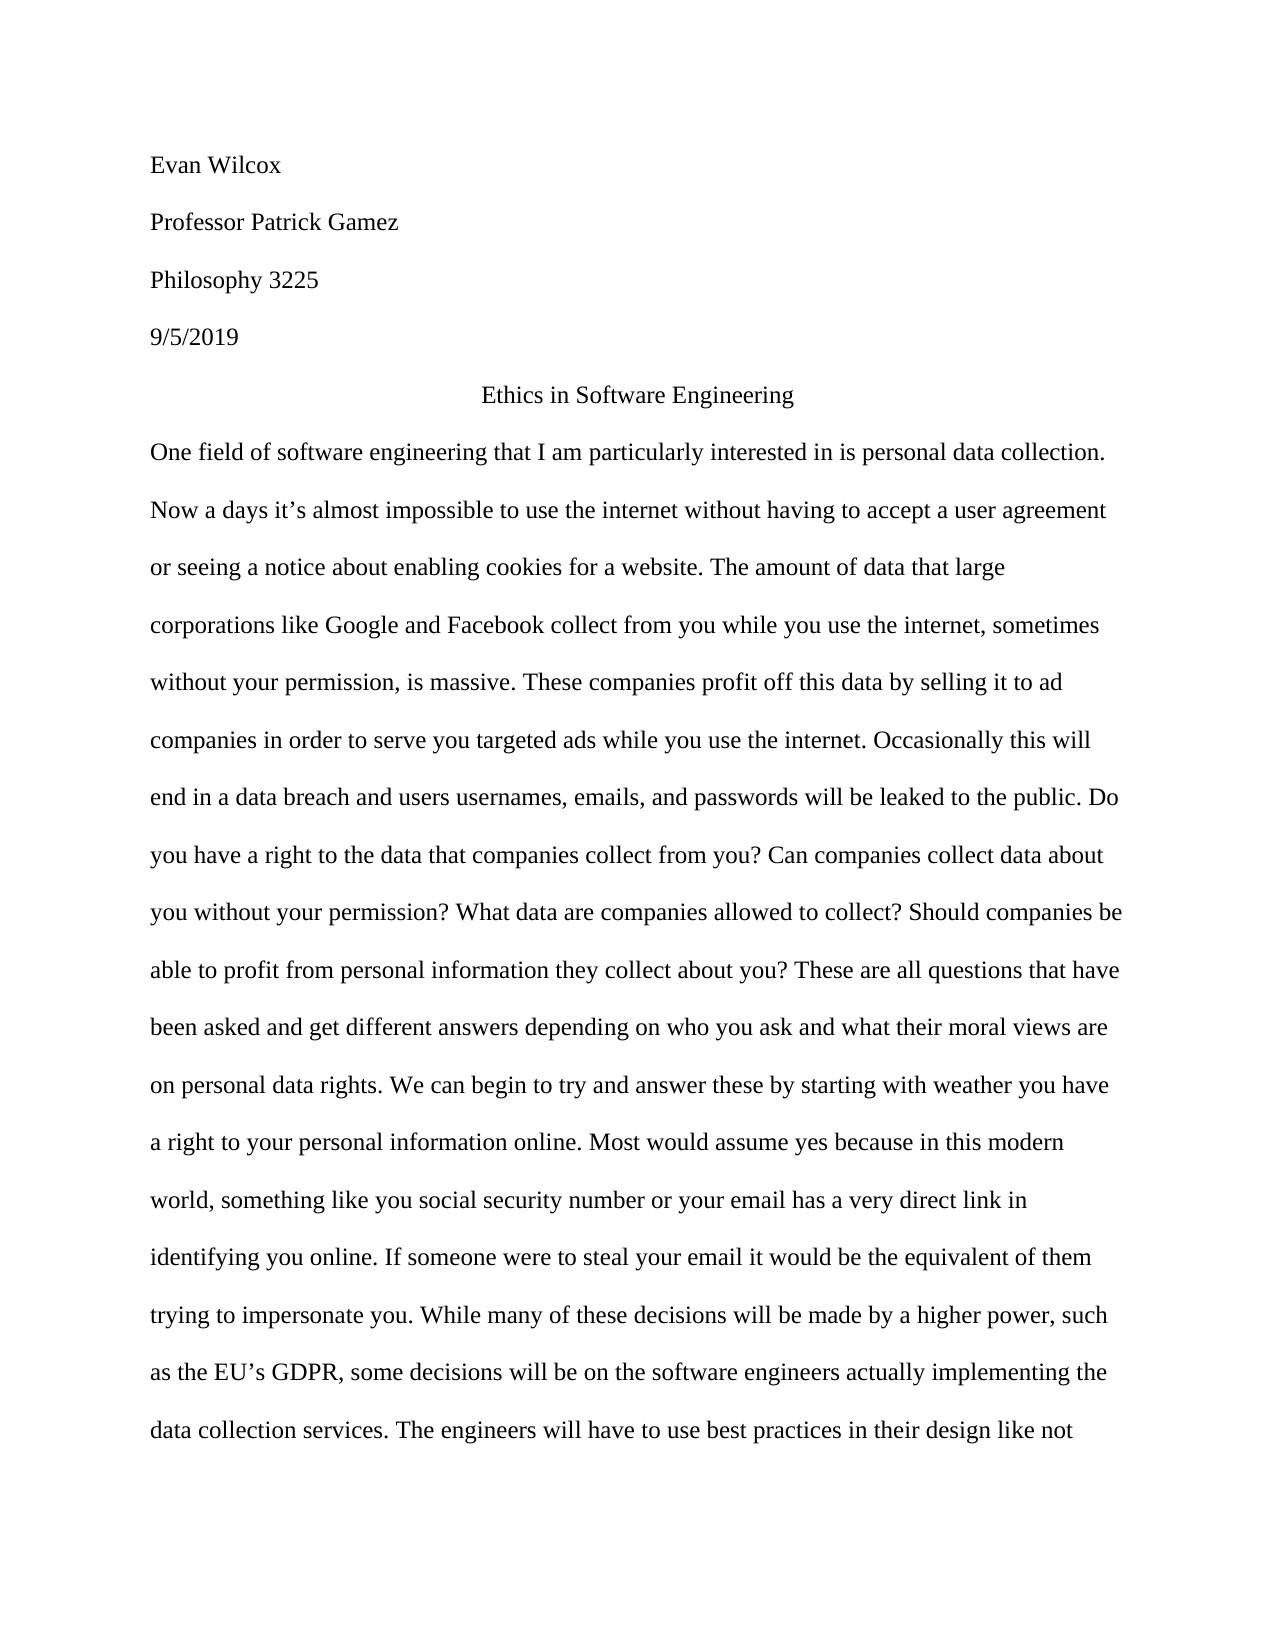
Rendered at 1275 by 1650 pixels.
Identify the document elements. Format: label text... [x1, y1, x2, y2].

text 9/5/2019 [150, 322, 1125, 351]
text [150, 437, 1125, 1444]
text Ethics in Software Engineering [150, 380, 1125, 409]
text Professor Patrick Gamez [150, 207, 1125, 236]
text Evan Wilcox [150, 150, 1125, 179]
text Philosophy 3225 [150, 265, 1125, 294]
